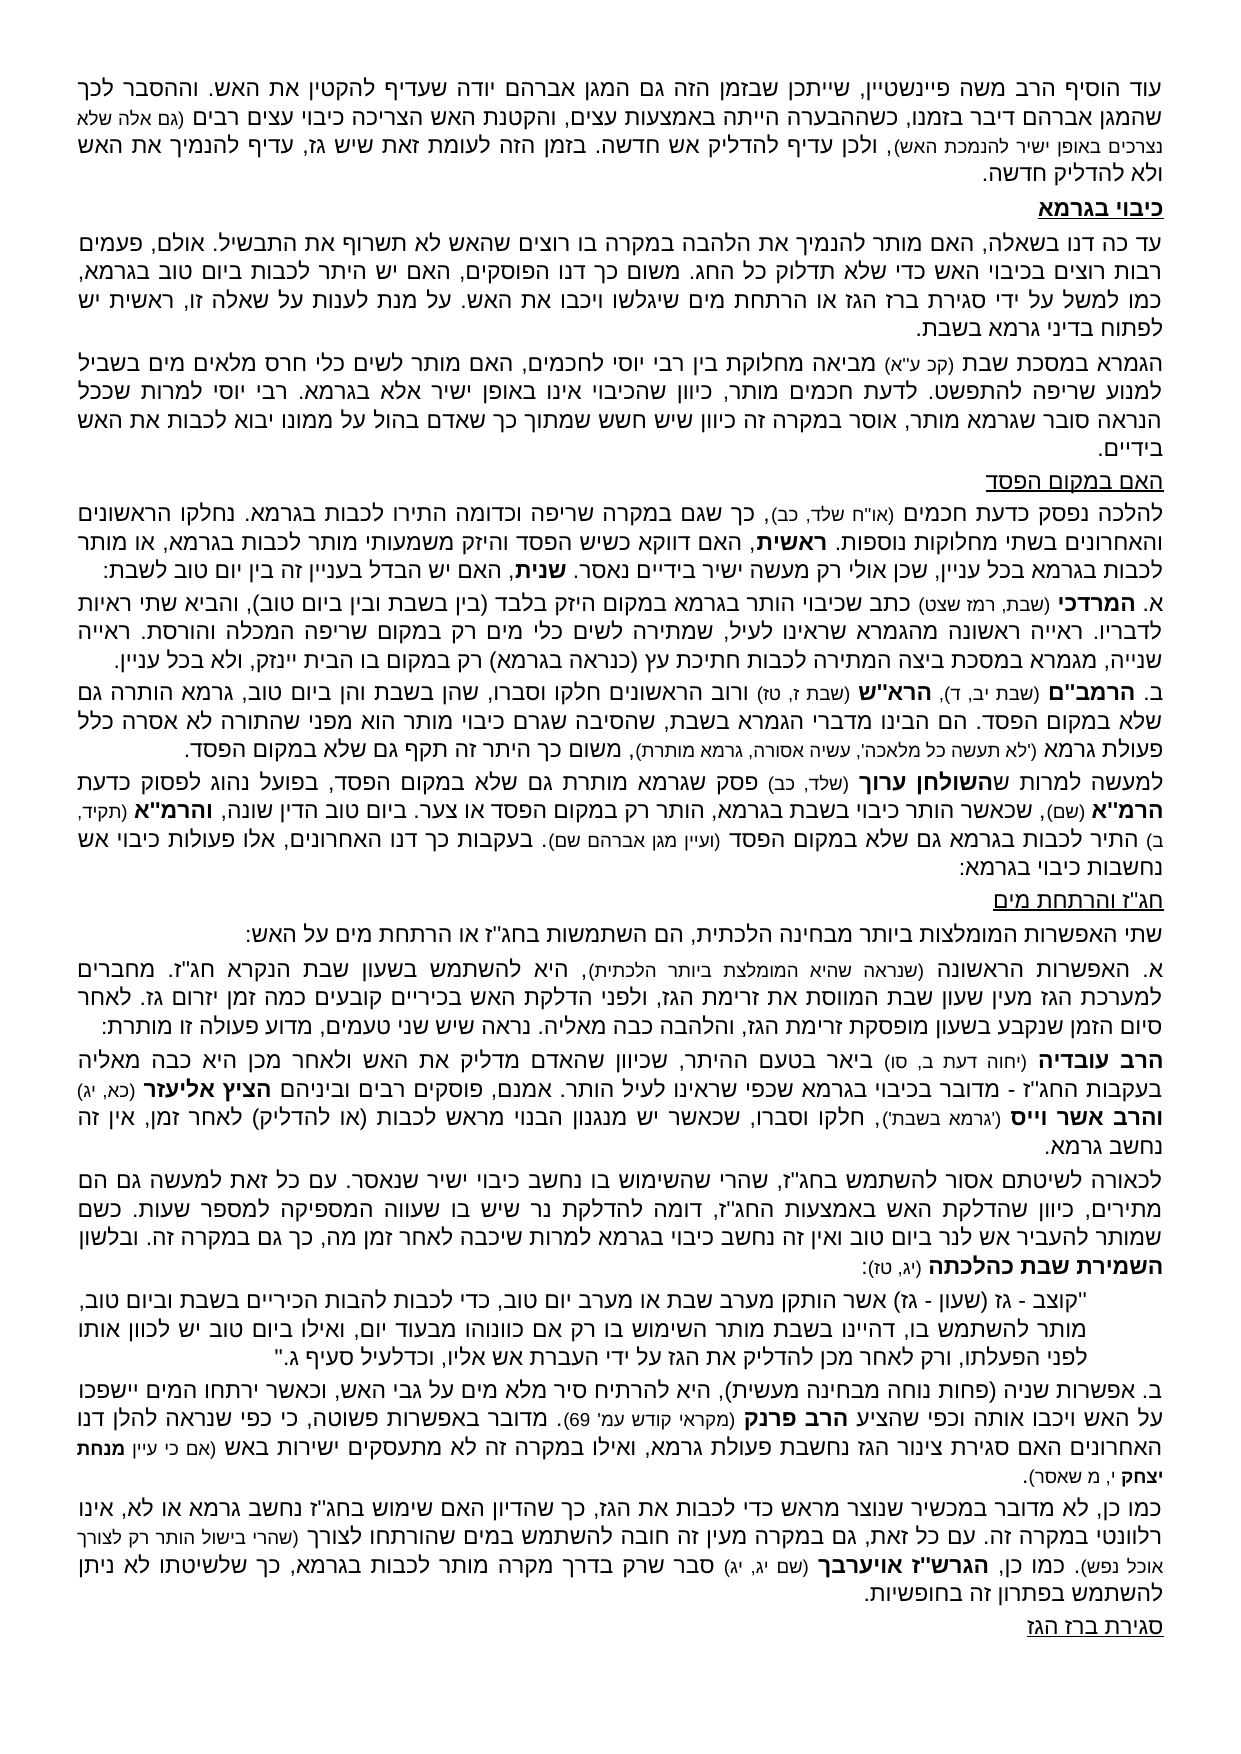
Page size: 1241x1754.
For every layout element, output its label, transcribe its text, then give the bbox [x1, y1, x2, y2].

text לכאורה לשיטתם אסור להשתמש בחג''ז, שהרי שהשימוש בו נחשב כיבוי ישיר שנאסר. עם כל זאת למעשה גם הם מתירים, כיוון שהדלקת האש באמצעות החג''ז, דומה להדלקת נר שיש בו שעווה המספיקה למספר שעות. כשם שמותר להעביר אש לנר ביום טוב ואין זה נחשב כיבוי בגרמא למרות שיכבה לאחר זמן מה, כך גם במקרה זה. ובלשון השמירת שבת כהלכתה (יג, טז): [77, 1167, 1163, 1279]
text כמו כן, לא מדובר במכשיר שנוצר מראש כדי לכבות את הגז, כך שהדיון האם שימוש בחג''ז נחשב גרמא או לא, אינו רלוונטי במקרה זה. עם כל זאת, גם במקרה מעין זה חובה להשתמש במים שהורתחו לצורך (שהרי בישול הותר רק לצורך אוכל נפש). כמו כן, הגרש''ז אויערבך (שם יג, יג) סבר שרק בדרך מקרה מותר לכבות בגרמא, כך שלשיטתו לא ניתן להשתמש בפתרון זה בחופשיות. [77, 1495, 1163, 1607]
text עוד הוסיף הרב משה פיינשטיין, שייתכן שבזמן הזה גם המגן אברהם יודה שעדיף להקטין את האש. וההסבר לכך שהמגן אברהם דיבר בזמנו, כשההבערה הייתה באמצעות עצים, והקטנת האש הצריכה כיבוי עצים רבים (גם אלה שלא נצרכים באופן ישיר להנמכת האש), ולכן עדיף להדליק אש חדשה. בזמן הזה לעומת זאת שיש גז, עדיף להנמיך את האש ולא להדליק חדשה. [77, 75, 1163, 187]
text חג''ז והרתחת מים [77, 887, 1163, 913]
text הרב עובדיה (יחוה דעת ב, סו) ביאר בטעם ההיתר, שכיוון שהאדם מדליק את האש ולאחר מכן היא כבה מאליה בעקבות החג''ז - מדובר בכיבוי בגרמא שכפי שראינו לעיל הותר. אמנם, פוסקים רבים וביניהם הציץ אליעזר (כא, יג) והרב אשר וייס ('גרמא בשבת'), חלקו וסברו, שכאשר יש מנגנון הבנוי מראש לכבות (או להדליק) לאחר זמן, אין זה נחשב גרמא. [77, 1047, 1163, 1159]
text ''קוצב - גז (שעון - גז) אשר הותקן מערב שבת או מערב יום טוב, כדי לכבות להבות הכיריים בשבת וביום טוב, מותר להשתמש בו, דהיינו בשבת מותר השימוש בו רק אם כוונוהו מבעוד יום, ואילו ביום טוב יש לכוון אותו לפני הפעלתו, ורק לאחר מכן להדליק את הגז על ידי העברת אש אליו, וכדלעיל סעיף ג.'' [77, 1287, 1088, 1371]
text א. המרדכי (שבת, רמז שצט) כתב שכיבוי הותר בגרמא במקום היזק בלבד (בין בשבת ובין ביום טוב), והביא שתי ראיות לדבריו. ראייה ראשונה מהגמרא שראינו לעיל, שמתירה לשים כלי מים רק במקום שריפה המכלה והורסת. ראייה שנייה, מגמרא במסכת ביצה המתירה לכבות חתיכת עץ (כנראה בגרמא) רק במקום בו הבית יינזק, ולא בכל עניין. [77, 590, 1163, 673]
text שתי האפשרות המומלצות ביותר מבחינה הלכתית, הם השתמשות בחג''ז או הרתחת מים על האש: [77, 921, 1163, 948]
text ב. אפשרות שניה (פחות נוחה מבחינה מעשית), היא להרתיח סיר מלא מים על גבי האש, וכאשר ירתחו המים יישפכו על האש ויכבו אותה וכפי שהציע הרב פרנק (מקראי קודש עמ' 69). מדובר באפשרות פשוטה, כי כפי שנראה להלן דנו האחרונים האם סגירת צינור הגז נחשבת פעולת גרמא, ואילו במקרה זה לא מתעסקים ישירות באש (אם כי עיין מנחת יצחק י, מ שאסר). [77, 1377, 1163, 1489]
text ב. הרמב''ם (שבת יב, ד), הרא''ש (שבת ז, טז) ורוב הראשונים חלקו וסברו, שהן בשבת והן ביום טוב, גרמא הותרה גם שלא במקום הפסד. הם הבינו מדברי הגמרא בשבת, שהסיבה שגרם כיבוי מותר הוא מפני שהתורה לא אסרה כלל פעולת גרמא ('לא תעשה כל מלאכה', עשיה אסורה, גרמא מותרת), משום כך היתר זה תקף גם שלא במקום הפסד. [77, 679, 1163, 762]
text הגמרא במסכת שבת (קכ ע''א) מביאה מחלוקת בין רבי יוסי לחכמים, האם מותר לשים כלי חרס מלאים מים בשביל למנוע שריפה להתפשט. לדעת חכמים מותר, כיוון שהכיבוי אינו באופן ישיר אלא בגרמא. רבי יוסי למרות שככל הנראה סובר שגרמא מותר, אוסר במקרה זה כיוון שיש חשש שמתוך כך שאדם בהול על ממונו יבוא לכבות את האש בידיים. [77, 350, 1163, 461]
text למעשה למרות שהשולחן ערוך (שלד, כב) פסק שגרמא מותרת גם שלא במקום הפסד, בפועל נהוג לפסוק כדעת הרמ''א (שם), שכאשר הותר כיבוי בשבת בגרמא, הותר רק במקום הפסד או צער. ביום טוב הדין שונה, והרמ''א (תקיד, ב) התיר לכבות בגרמא גם שלא במקום הפסד (ועיין מגן אברהם שם). בעקבות כך דנו האחרונים, אלו פעולות כיבוי אש נחשבות כיבוי בגרמא: [77, 769, 1163, 880]
text עד כה דנו בשאלה, האם מותר להנמיך את הלהבה במקרה בו רוצים שהאש לא תשרוף את התבשיל. אולם, פעמים רבות רוצים בכיבוי האש כדי שלא תדלוק כל החג. משום כך דנו הפוסקים, האם יש היתר לכבות ביום טוב בגרמא, כמו למשל על ידי סגירת ברז הגז או הרתחת מים שיגלשו ויכבו את האש. על מנת לענות על שאלה זו, ראשית יש לפתוח בדיני גרמא בשבת. [77, 230, 1163, 341]
text האם במקום הפסד [77, 468, 1163, 494]
text א. האפשרות הראשונה (שנראה שהיא המומלצת ביותר הלכתית), היא להשתמש בשעון שבת הנקרא חג''ז. מחברים למערכת הגז מעין שעון שבת המווסת את זרימת הגז, ולפני הדלקת האש בכיריים קובעים כמה זמן יזרום גז. לאחר סיום הזמן שנקבע בשעון מופסקת זרימת הגז, והלהבה כבה מאליה. נראה שיש שני טעמים, מדוע פעולה זו מותרת: [77, 956, 1163, 1039]
text כיבוי בגרמא [77, 195, 1163, 221]
text להלכה נפסק כדעת חכמים (או''ח שלד, כב), כך שגם במקרה שריפה וכדומה התירו לכבות בגרמא. נחלקו הראשונים והאחרונים בשתי מחלוקות נוספות. ראשית, האם דווקא כשיש הפסד והיזק משמעותי מותר לכבות בגרמא, או מותר לכבות בגרמא בכל עניין, שכן אולי רק מעשה ישיר בידיים נאסר. שנית, האם יש הבדל בעניין זה בין יום טוב לשבת: [77, 500, 1163, 583]
text סגירת ברז הגז [77, 1613, 1163, 1639]
